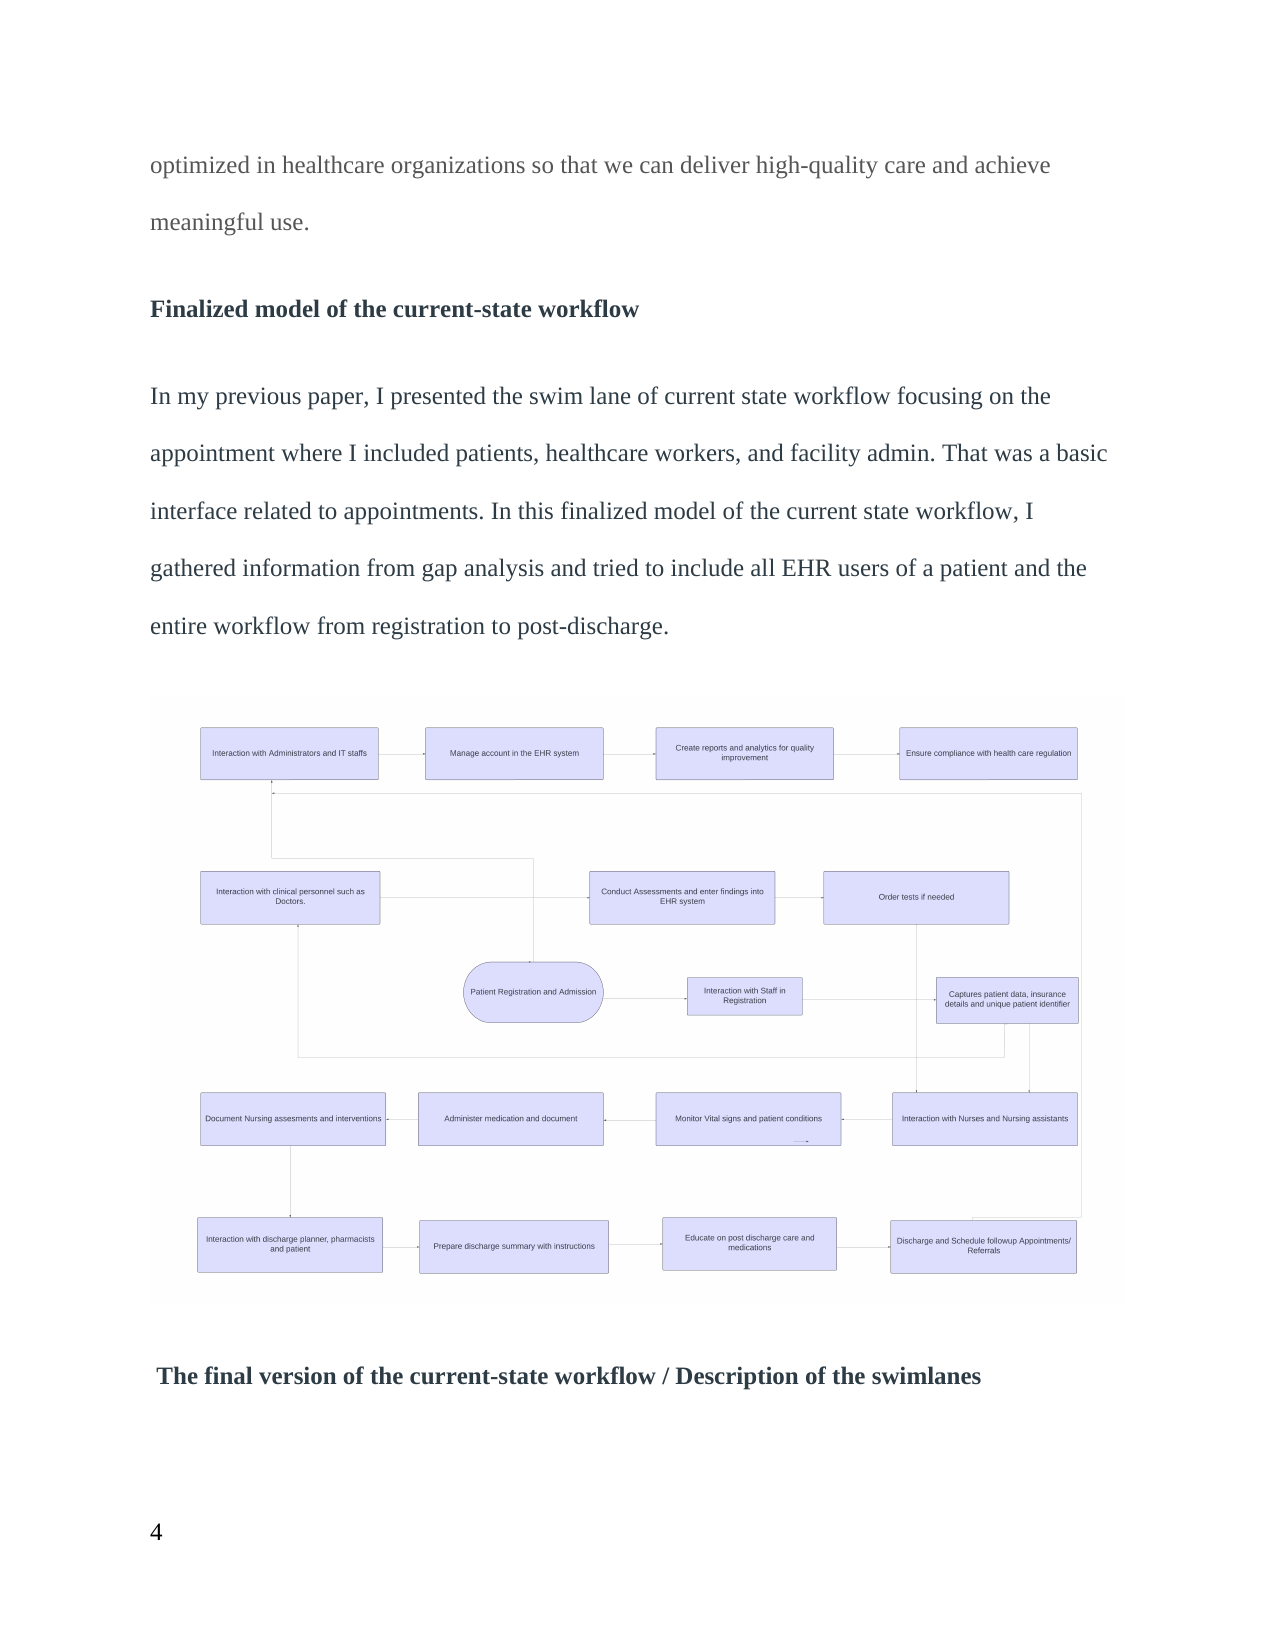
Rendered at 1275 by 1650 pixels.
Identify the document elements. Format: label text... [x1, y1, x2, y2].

text The final version of the current-state workflow / Description of the swimlanes [150, 1361, 1125, 1390]
picture [150, 697, 1125, 1304]
text Finalized model of the current-state workflow [150, 294, 1125, 323]
text In my previous paper, I presented the swim lane of current state workflow focusing on the appointment where I included patients, healthcare workers, and facility admin. That was a basic interface related to appointments. In this finalized model of the current state workflow, I gathered information from gap analysis and tried to include all EHR users of a patient and the entire workflow from registration to post-discharge. [150, 381, 1125, 639]
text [150, 150, 1125, 236]
